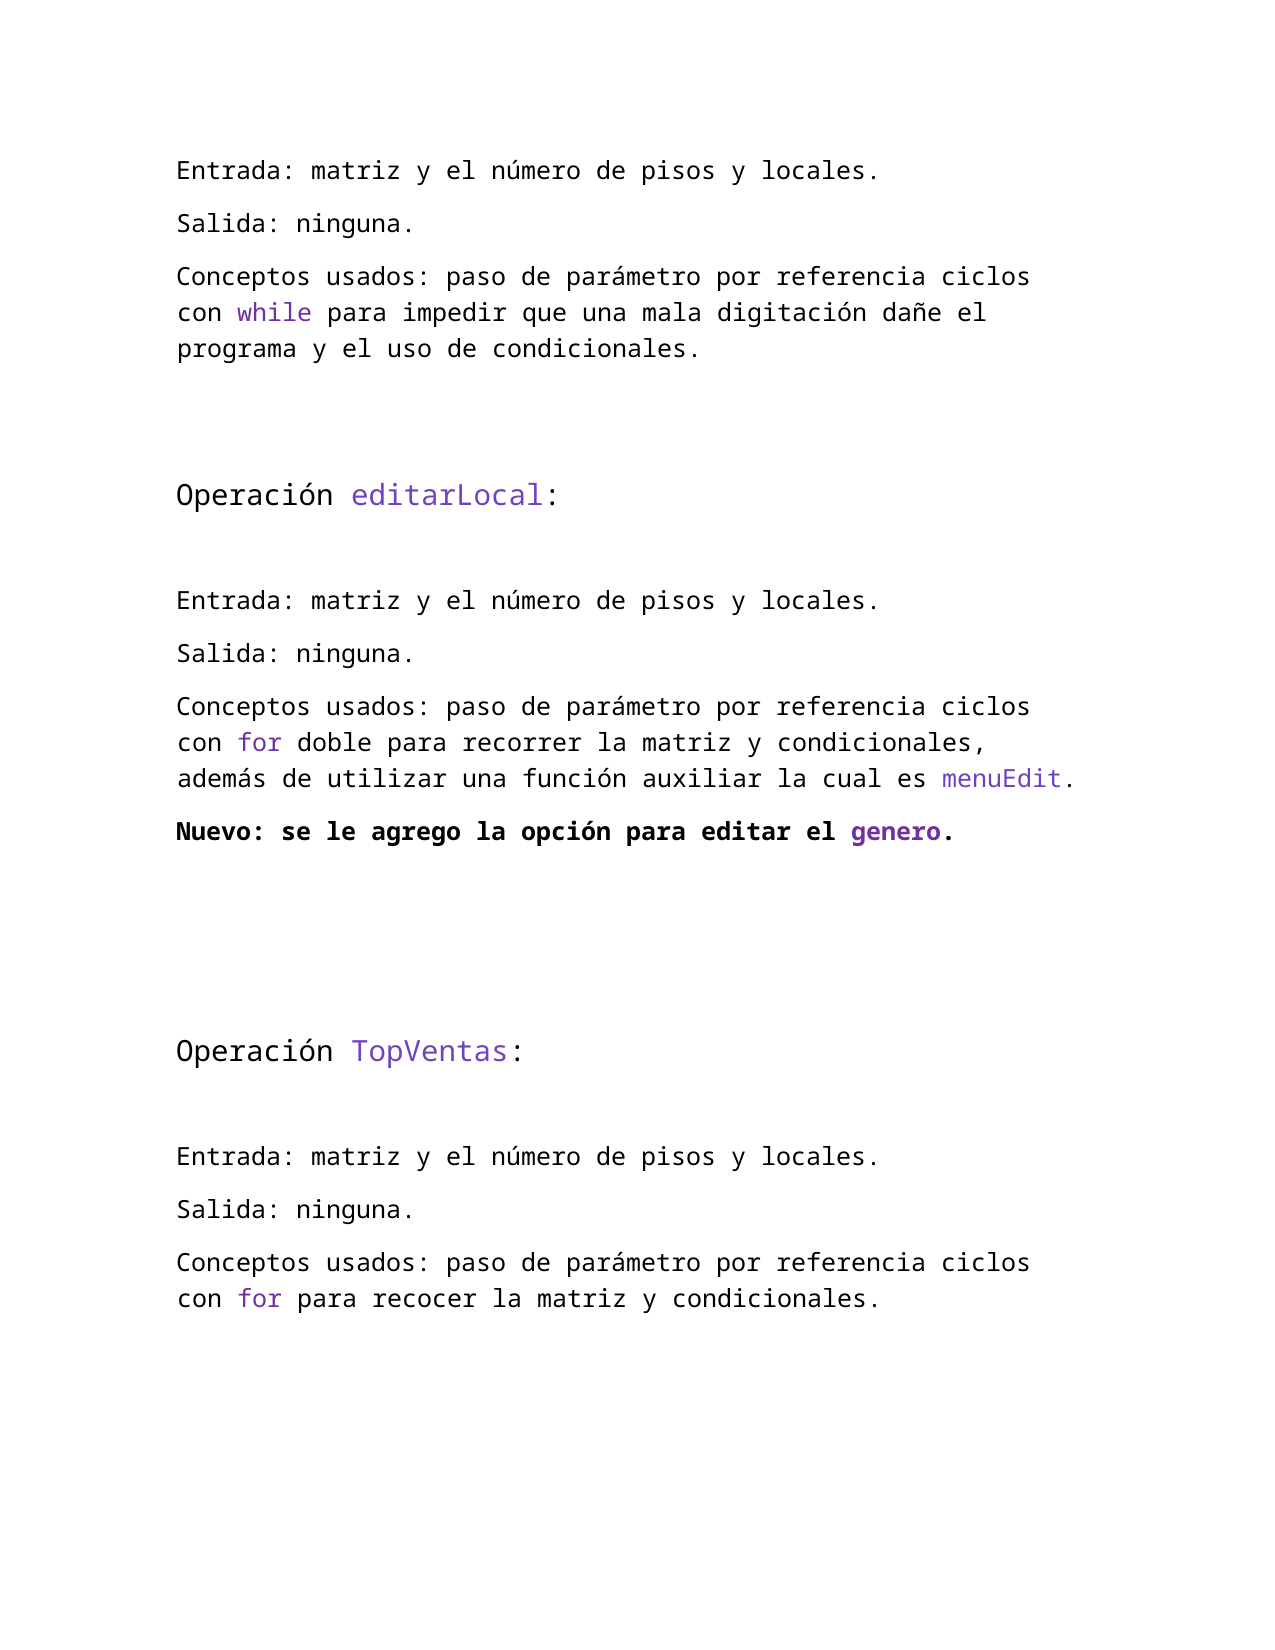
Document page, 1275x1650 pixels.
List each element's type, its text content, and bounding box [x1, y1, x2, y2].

text Conceptos usados: paso de parámetro por referencia ciclos con for para recocer la matriz y condicionales. [176, 1244, 1085, 1315]
text Entrada: matriz y el número de pisos y locales. [176, 152, 1085, 186]
text Conceptos usados: paso de parámetro por referencia ciclos con for doble para recorrer la matriz y condicionales, además de utilizar una función auxiliar la cual es menuEdit. [176, 688, 1085, 795]
text Salida: ninguna. [176, 205, 1085, 239]
text Operación TopVentas: [176, 1031, 1085, 1070]
text Conceptos usados: paso de parámetro por referencia ciclos con while para impedir que una mala digitación dañe el programa y el uso de condicionales. [176, 258, 1085, 365]
text Operación editarLocal: [176, 474, 1085, 514]
text Nuevo: se le agrego la opción para editar el genero. [176, 814, 1085, 848]
text Entrada: matriz y el número de pisos y locales. [176, 582, 1085, 616]
text Salida: ninguna. [176, 635, 1085, 669]
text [176, 1139, 1085, 1173]
text Salida: ninguna. [176, 1192, 1085, 1226]
